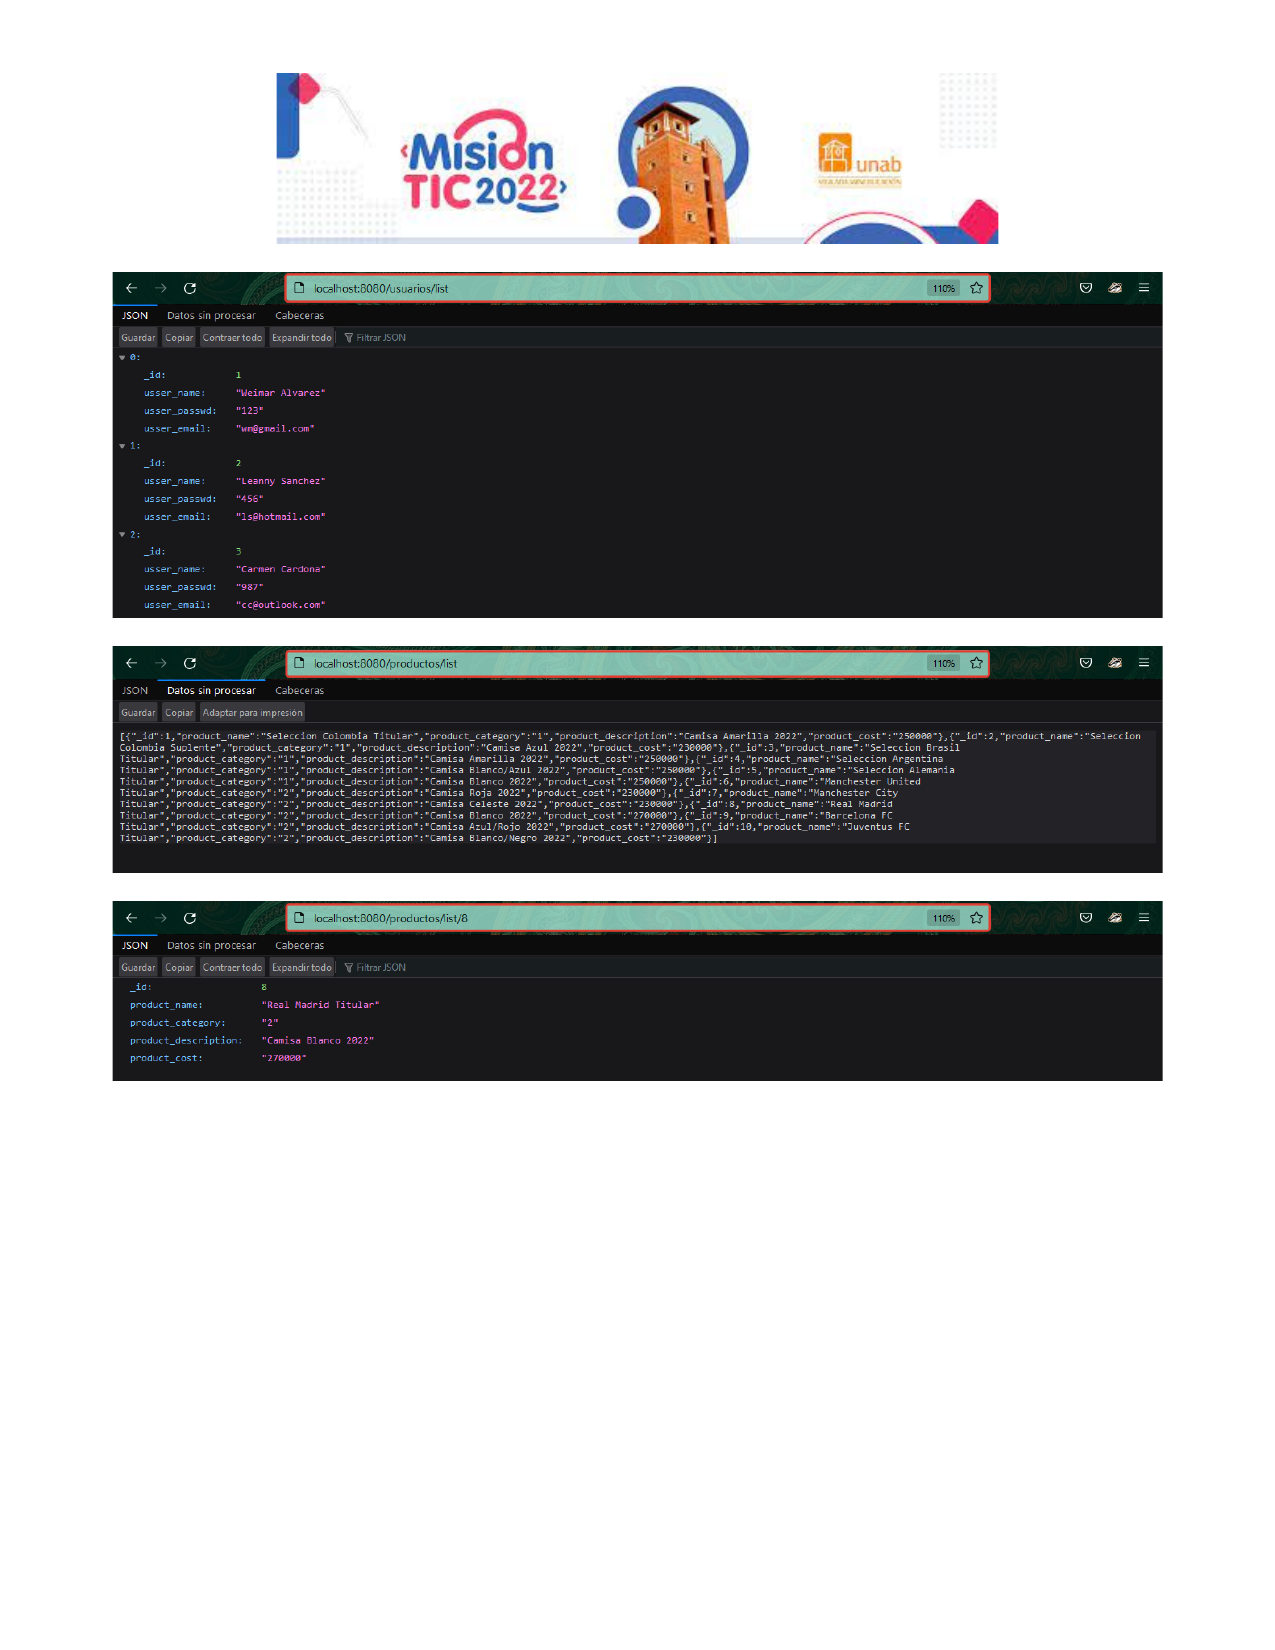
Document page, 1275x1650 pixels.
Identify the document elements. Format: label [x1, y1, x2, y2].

picture [112, 901, 1163, 1081]
picture [276, 73, 999, 244]
picture [112, 272, 1163, 618]
picture [112, 646, 1163, 873]
